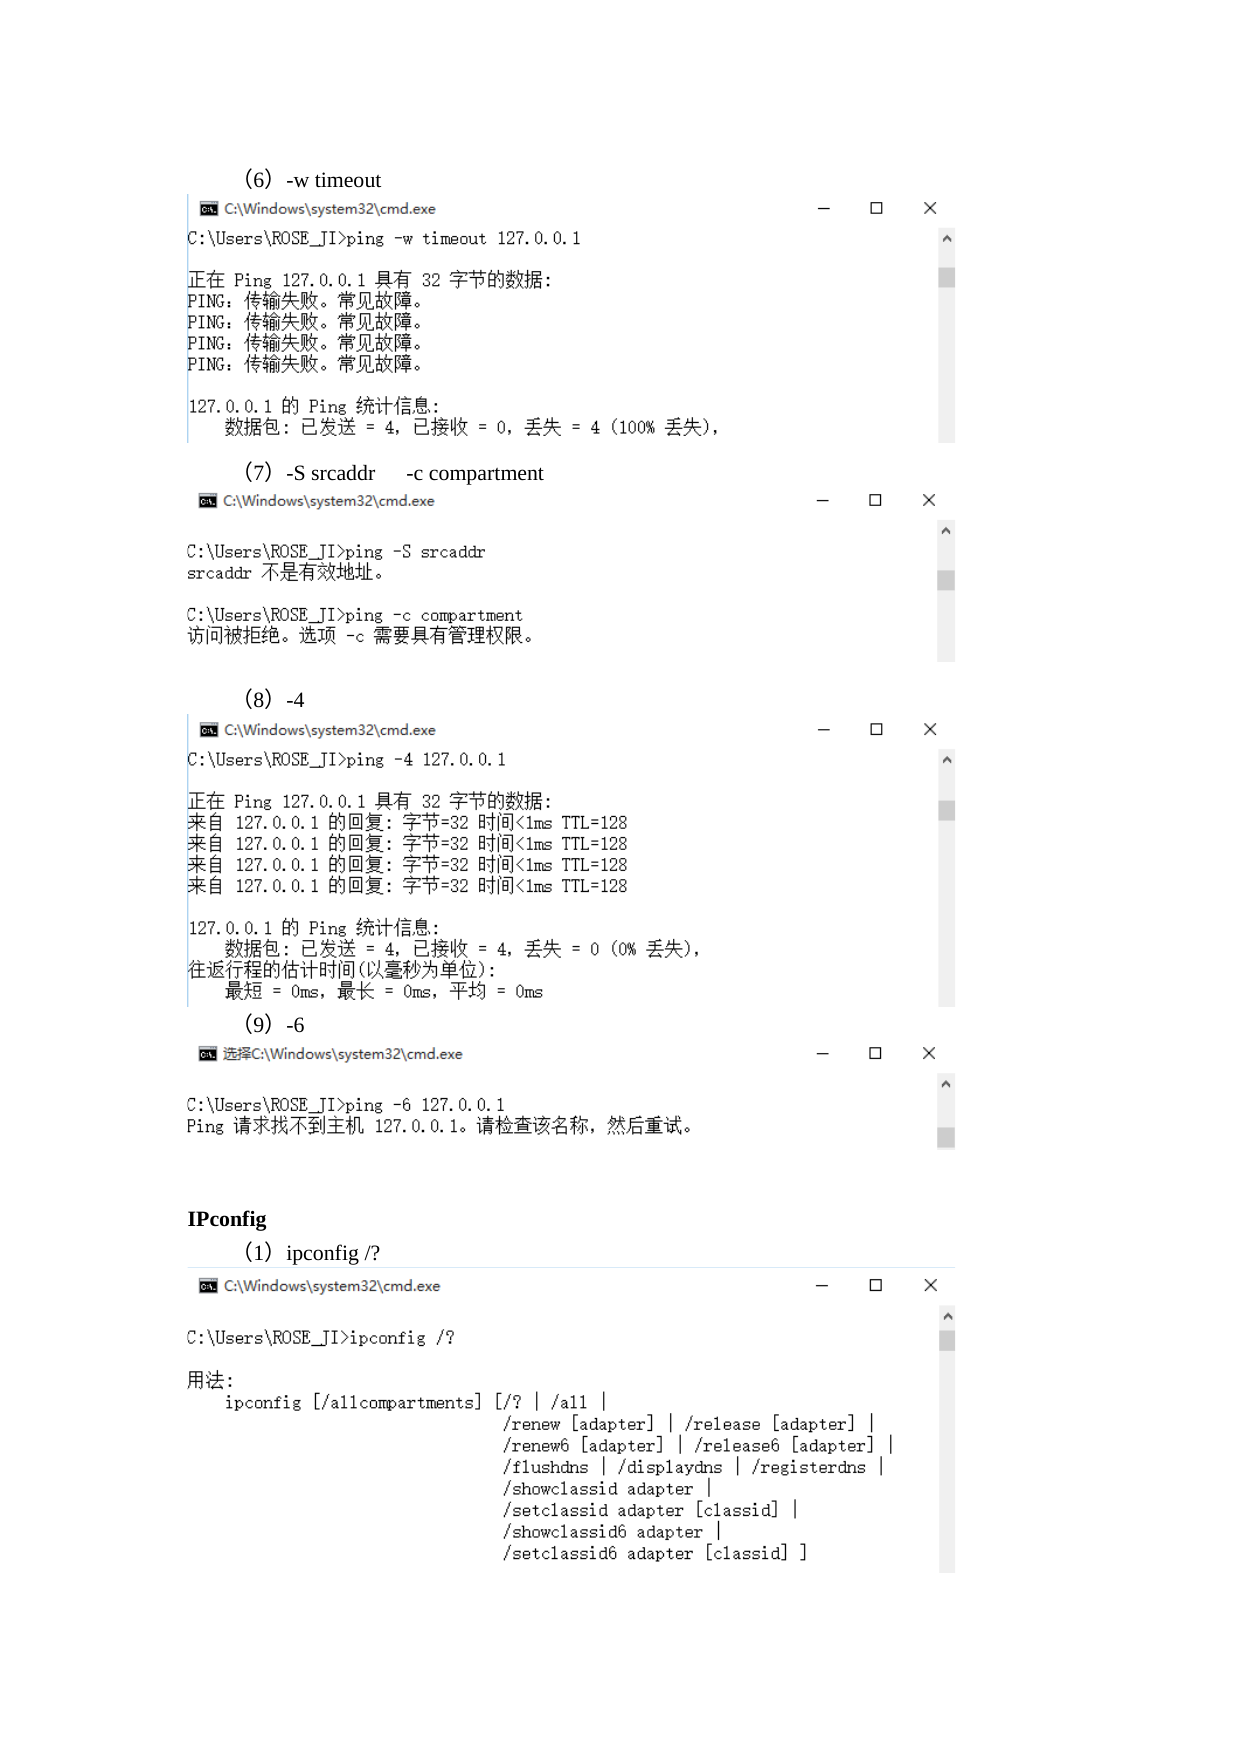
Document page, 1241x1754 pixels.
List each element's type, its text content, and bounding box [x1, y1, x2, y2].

picture [187, 714, 956, 1007]
list -w timeout [187, 162, 1053, 194]
list -4 [187, 682, 1053, 714]
picture [187, 487, 956, 662]
picture [187, 1039, 956, 1150]
list IPconfig [187, 1202, 1053, 1234]
picture [187, 194, 956, 443]
list -6 [187, 1007, 1053, 1039]
list -S srcaddr -c compartment [187, 454, 1053, 487]
picture [187, 1267, 956, 1573]
list ipconfig /? [187, 1234, 1053, 1267]
